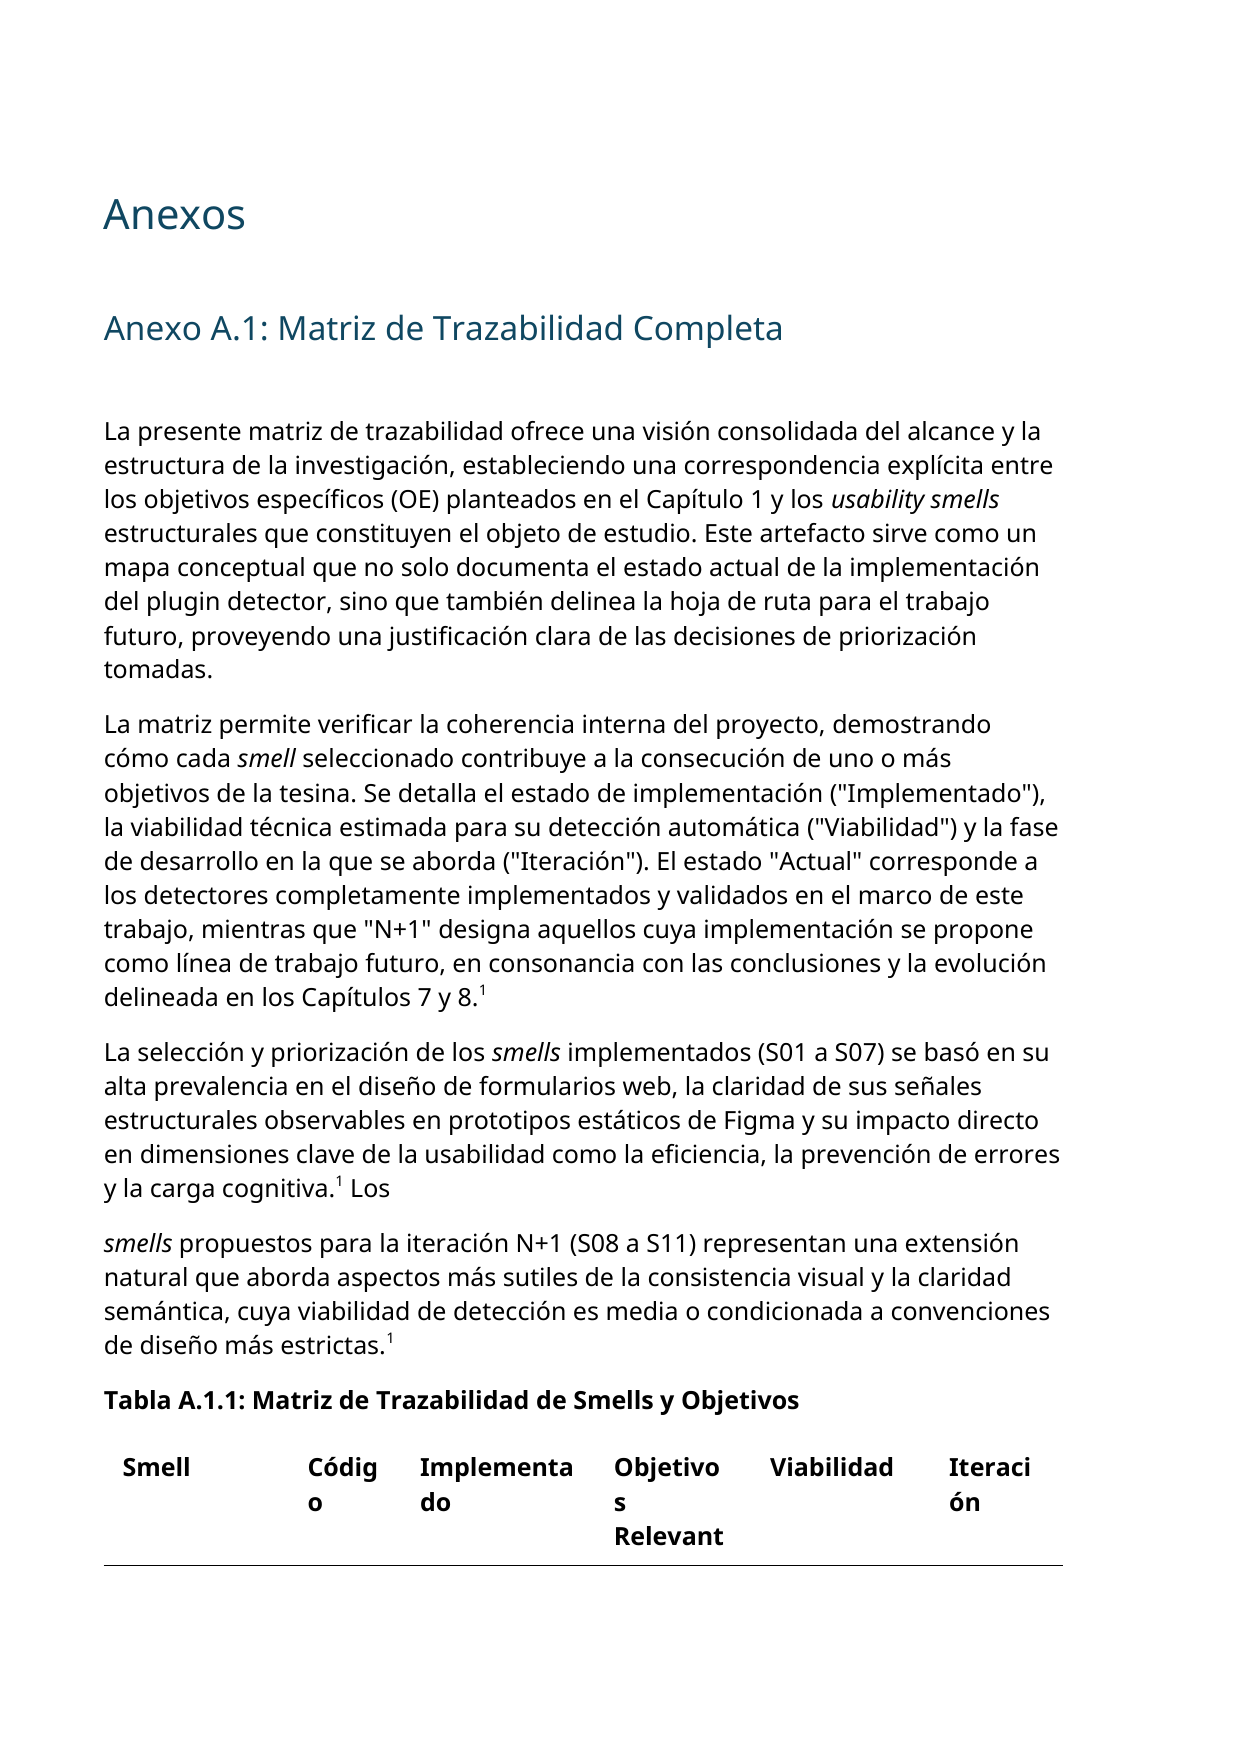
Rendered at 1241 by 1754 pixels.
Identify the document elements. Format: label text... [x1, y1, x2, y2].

text Tabla A.1.1: Matriz de Trazabilidad de Smells y Objetivos [103, 1383, 1063, 1417]
table_header Viabilidad [751, 1438, 930, 1565]
text La matriz permite verificar la coherencia interna del proyecto, demostrando cómo cada smell seleccionado contribuye a la consecución de uno o más objetivos de la tesina. Se detalla el estado de implementación ("Implementado"), la viabilidad técnica estimada para su detección automática ("Viabilidad") y la fase de desarrollo en la que se aborda ("Iteración"). El estado "Actual" corresponde a los detectores completamente implementados y validados en el marco de este trabajo, mientras que "N+1" designa aquellos cuya implementación se propone como línea de trabajo futuro, en consonancia con las conclusiones y la evolución delineada en los Capítulos 7 y 8.1 [103, 707, 1063, 1014]
subtitle Anexo A.1: Matriz de Trazabilidad Completa [103, 305, 1063, 351]
text smells propuestos para la iteración N+1 (S08 a S11) representan una extensión natural que aborda aspectos más sutiles de la consistencia visual y la claridad semántica, cuya viabilidad de detección es media o condicionada a convenciones de diseño más estrictas.1 [103, 1226, 1063, 1362]
text La selección y priorización de los smells implementados (S01 a S07) se basó en su alta prevalencia en el diseño de formularios web, la claridad de sus señales estructurales observables en prototipos estáticos de Figma y su impacto directo en dimensiones clave de la usabilidad como la eficiencia, la prevención de errores y la carga cognitiva.1 Los [103, 1034, 1063, 1205]
table_header Código [289, 1438, 401, 1565]
text La presente matriz de trazabilidad ofrece una visión consolidada del alcance y la estructura de la investigación, estableciendo una correspondencia explícita entre los objetivos específicos (OE) planteados en el Capítulo 1 y los usability smells estructurales que constituyen el objeto de estudio. Este artefacto sirve como un mapa conceptual que no solo documenta el estado actual de la implementación del plugin detector, sino que también delinea la hoja de ruta para el trabajo futuro, proveyendo una justificación clara de las decisiones de priorización tomadas. [103, 414, 1063, 686]
table_header Smell [104, 1438, 288, 1565]
table_header Iteración [930, 1438, 1063, 1565]
table_header Implementado [401, 1438, 595, 1565]
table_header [595, 1438, 751, 1565]
subtitle Anexos [103, 185, 1063, 242]
